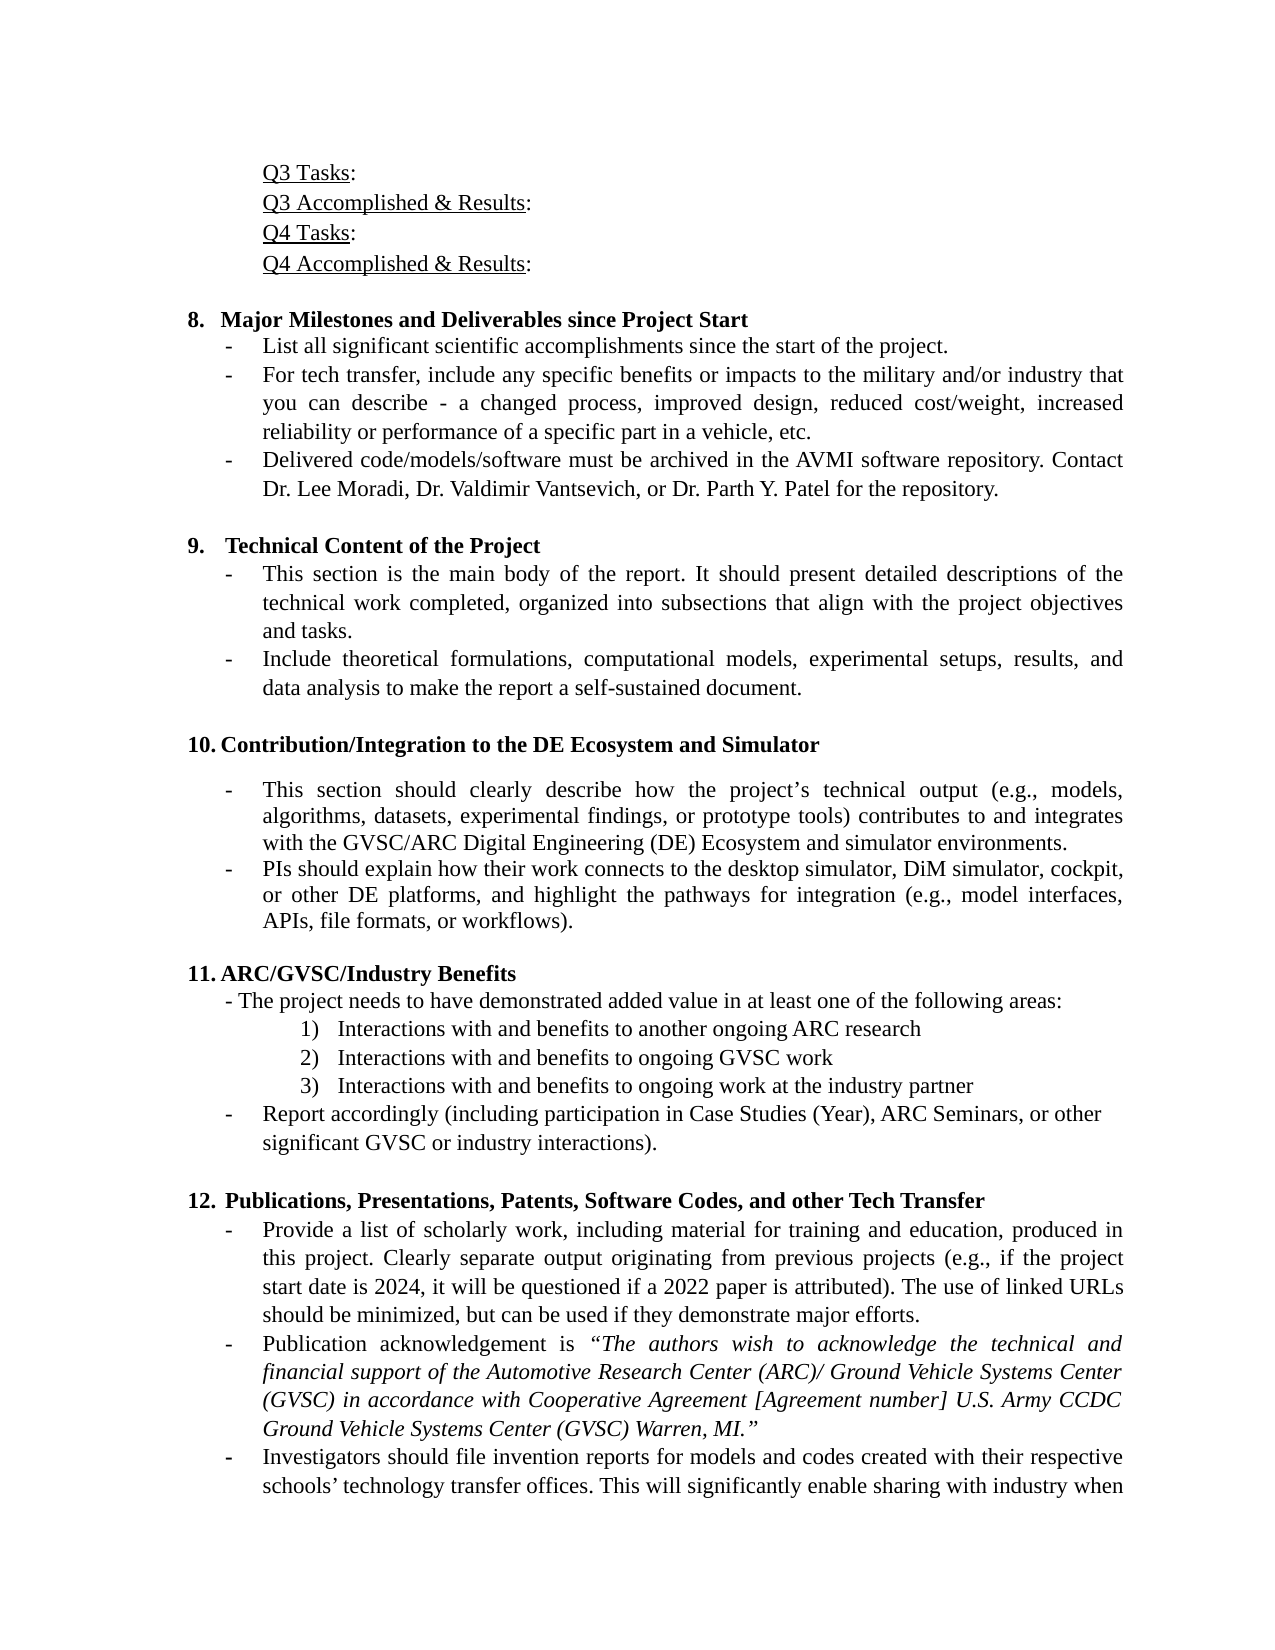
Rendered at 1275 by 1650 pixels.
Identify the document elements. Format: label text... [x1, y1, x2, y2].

text Q4 Tasks: [262, 219, 1125, 246]
list Delivered code/models/software must be archived in the AVMI software repository. Contact Dr. Lee Moradi, Dr. Valdimir Vantsevich, or Dr. Parth Y. Patel for the repository. [225, 446, 1125, 501]
list Contribution/Integration to the DE Ecosystem and Simulator [187, 731, 1125, 757]
list PIs should explain how their work connects to the desktop simulator, DiM simulator, cockpit, or other DE platforms, and highlight the pathways for integration (e.g., model interfaces, APIs, file formats, or workflows). [225, 855, 1125, 934]
list Technical Content of the Project [187, 532, 1125, 558]
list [225, 1443, 1125, 1498]
list This section is the main body of the report. It should present detailed descriptions of the technical work completed, organized into subsections that align with the project objectives and tasks. [225, 560, 1125, 643]
list ARC/GVSC/Industry Benefits [187, 960, 1125, 987]
list Major Milestones and Deliverables since Project Start [187, 306, 1125, 333]
list This section should clearly describe how the project’s technical output (e.g., models, algorithms, datasets, experimental findings, or prototype tools) contributes to and integrates with the GVSC/ARC Digital Engineering (DE) Ecosystem and simulator environments. [225, 776, 1125, 855]
text Q4 Accomplished & Results: [262, 250, 1125, 276]
list - The project needs to have demonstrated added value in at least one of the following areas: [225, 987, 1125, 1013]
list Interactions with and benefits to another ongoing ARC research [300, 1015, 1125, 1041]
list Publication acknowledgement is “The authors wish to acknowledge the technical and financial support of the Automotive Research Center (ARC)/ Ground Vehicle Systems Center (GVSC) in accordance with Cooperative Agreement [Agreement number] U.S. Army CCDC Ground Vehicle Systems Center (GVSC) Warren, MI.” [225, 1330, 1125, 1441]
list Report accordingly (including participation in Case Studies (Year), ARC Seminars, or other significant GVSC or industry interactions). [225, 1100, 1125, 1155]
text Q3 Accomplished & Results: [262, 189, 1125, 216]
text Q3 Tasks: [262, 159, 1125, 185]
list Publications, Presentations, Patents, Software Codes, and other Tech Transfer [187, 1187, 1125, 1214]
list Interactions with and benefits to ongoing GVSC work [300, 1043, 1125, 1070]
list Include theoretical formulations, computational models, experimental setups, results, and data analysis to make the report a self-sustained document. [225, 645, 1125, 700]
list Provide a list of scholarly work, including material for training and education, produced in this project. Clearly separate output originating from previous projects (e.g., if the project start date is 2024, it will be questioned if a 2022 paper is attributed). The use of linked URLs should be minimized, but can be used if they demonstrate major efforts. [225, 1216, 1125, 1328]
list Interactions with and benefits to ongoing work at the industry partner [300, 1072, 1125, 1098]
list List all significant scientific accomplishments since the start of the project. [225, 333, 1125, 359]
list For tech transfer, include any specific benefits or impacts to the military and/or industry that you can describe - a changed process, improved design, reduced cost/weight, increased reliability or performance of a specific part in a vehicle, etc. [225, 361, 1125, 444]
